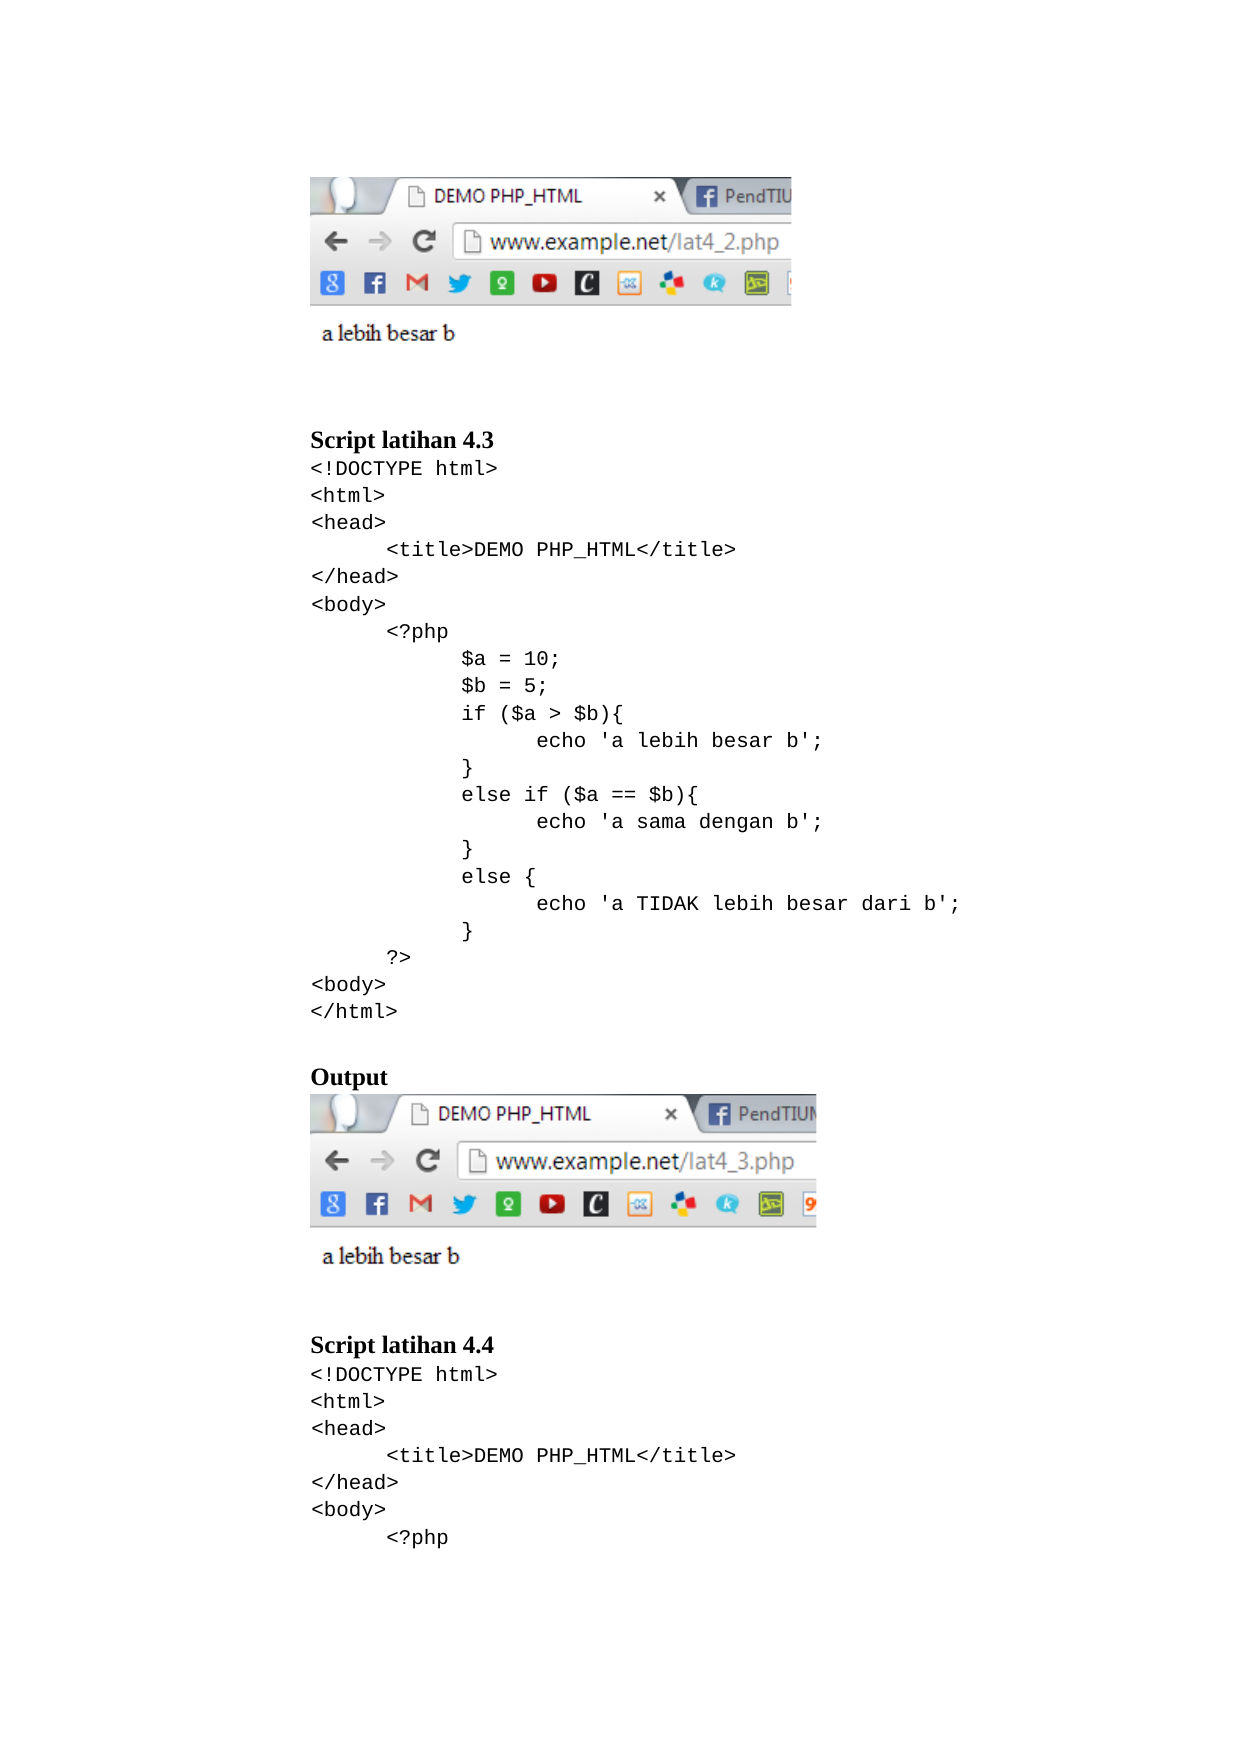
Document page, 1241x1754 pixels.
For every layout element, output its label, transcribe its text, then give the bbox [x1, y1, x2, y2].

list $a = 10; [310, 648, 1063, 672]
list echo 'a TIDAK lebih besar dari b'; [310, 893, 1063, 916]
list } [310, 838, 1063, 862]
list echo 'a sama dengan b'; [310, 811, 1063, 835]
list </head> [310, 567, 1063, 590]
list </html> [310, 1002, 1063, 1025]
picture [310, 1094, 817, 1294]
list <title>DEMO PHP_HTML</title> [310, 539, 1063, 563]
list <body> [310, 594, 1063, 617]
list <?php [310, 1527, 1063, 1550]
list <body> [310, 1499, 1063, 1523]
list <title>DEMO PHP_HTML</title> [310, 1445, 1063, 1469]
list Script latihan 4.4 [310, 1331, 1063, 1359]
list </head> [310, 1472, 1063, 1496]
list echo 'a lebih besar b'; [310, 730, 1063, 753]
list ?> [310, 947, 1063, 971]
list <head> [310, 512, 1063, 536]
list } [310, 757, 1063, 781]
list <!DOCTYPE html> [310, 1363, 1063, 1387]
list } [310, 920, 1063, 944]
list $b = 5; [310, 675, 1063, 699]
list <head> [310, 1418, 1063, 1442]
list else { [310, 866, 1063, 889]
list Script latihan 4.3 [310, 425, 1063, 453]
list else if ($a == $b){ [310, 784, 1063, 808]
list Output [310, 1062, 1063, 1091]
list <html> [310, 1391, 1063, 1414]
list <body> [310, 974, 1063, 998]
list <html> [310, 485, 1063, 509]
picture [310, 177, 792, 388]
list if ($a > $b){ [310, 702, 1063, 726]
list <?php [310, 621, 1063, 644]
list <!DOCTYPE html> [310, 458, 1063, 481]
